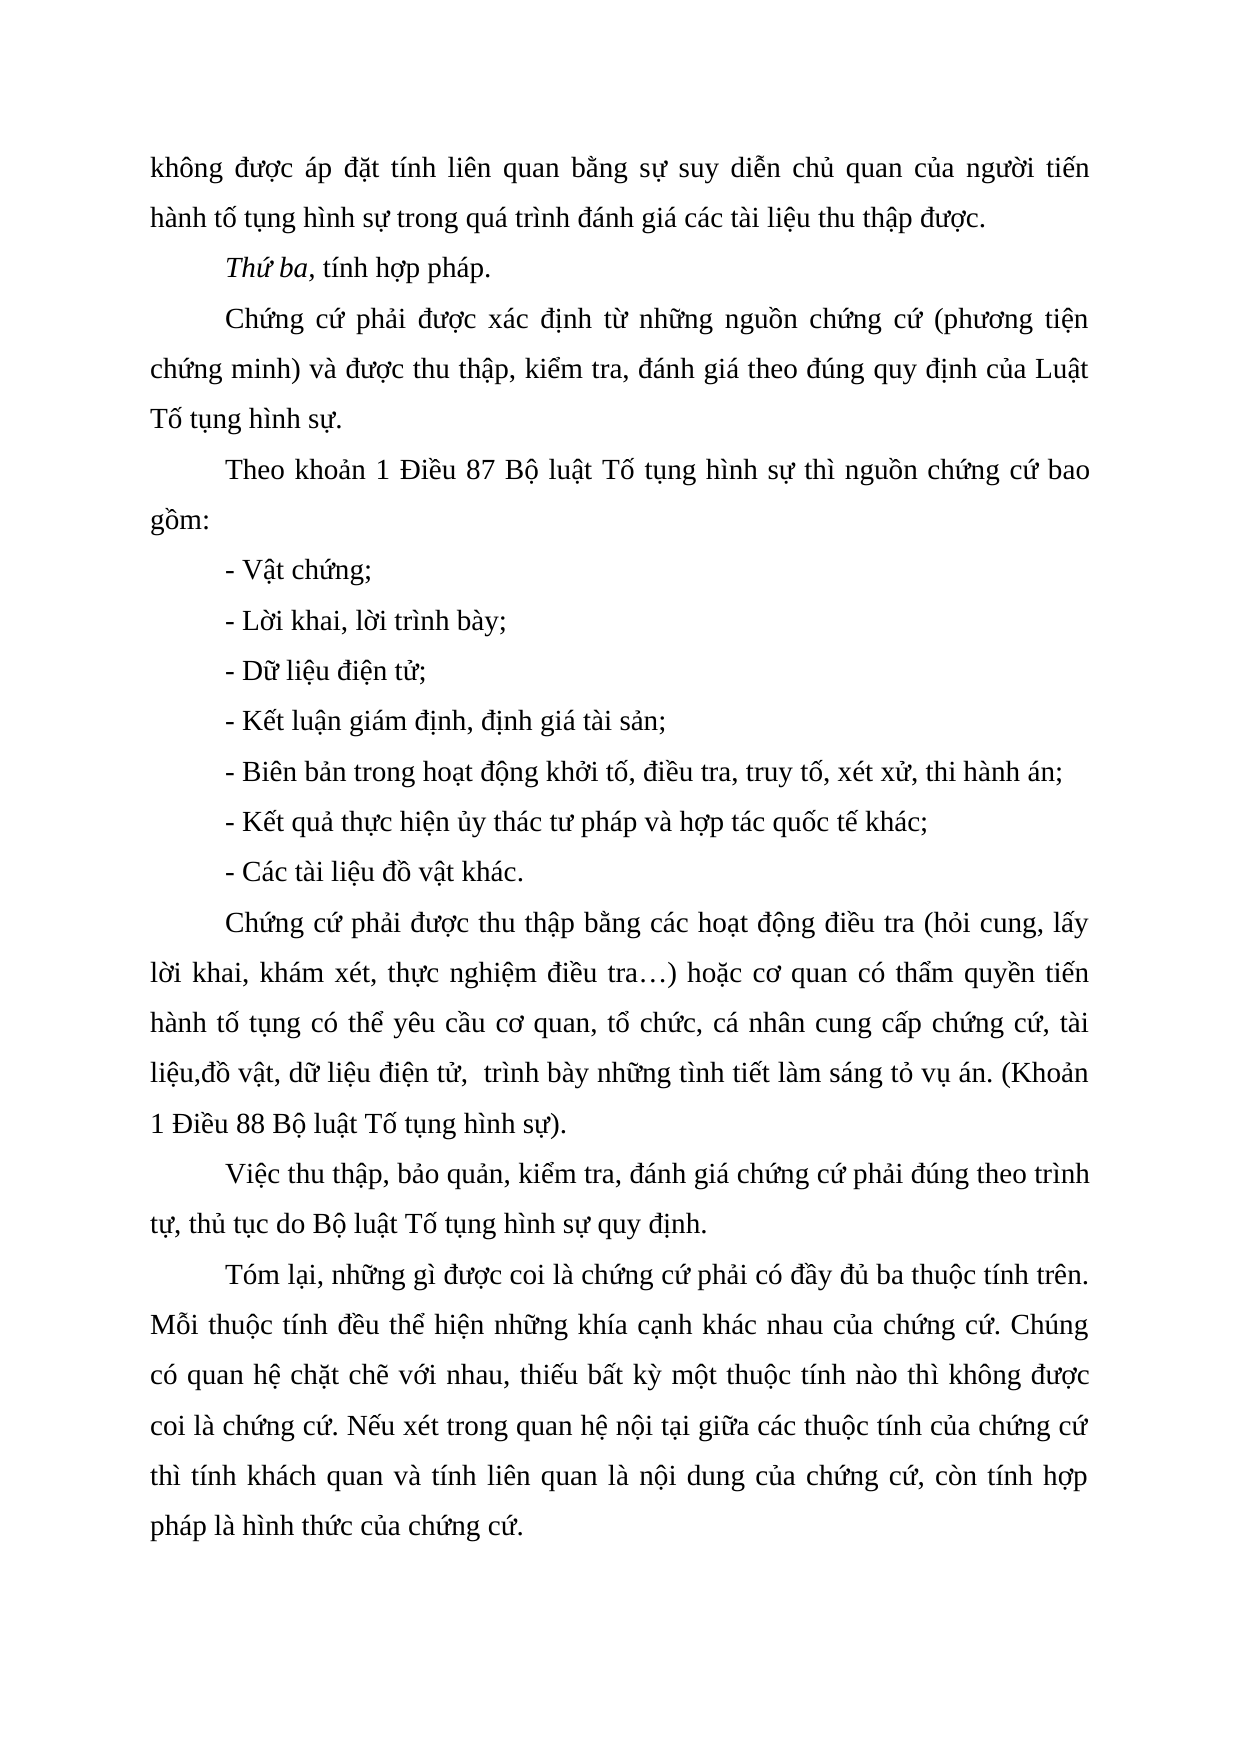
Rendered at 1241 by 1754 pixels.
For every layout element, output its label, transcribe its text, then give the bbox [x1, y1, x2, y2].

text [150, 150, 1090, 234]
text Theo khoản 1 Điều 87 Bộ luật Tố tụng hình sự thì nguồn chứng cứ bao gồm: [150, 452, 1090, 536]
text Chứng cứ phải được thu thập bằng các hoạt động điều tra (hỏi cung, lấy lời khai, khám xét, thực nghiệm điều tra…) hoặc cơ quan có thẩm quyền tiến hành tố tụng có thể yêu cầu cơ quan, tổ chức, cá nhân cung cấp chứng cứ, tài liệu,đồ vật, dữ liệu điện tử, trình bày những tình tiết làm sáng tỏ vụ án. (Khoản 1 Điều 88 Bộ luật Tố tụng hình sự). [150, 905, 1090, 1139]
text Thứ ba, tính hợp pháp. [150, 251, 1090, 284]
text - Biên bản trong hoạt động khởi tố, điều tra, truy tố, xét xử, thi hành án; [150, 754, 1090, 787]
text - Dữ liệu điện tử; [150, 653, 1090, 687]
text - Kết luận giám định, định giá tài sản; [150, 703, 1090, 737]
text - Kết quả thực hiện ủy thác tư pháp và hợp tác quốc tế khác; [150, 804, 1090, 838]
text Việc thu thập, bảo quản, kiểm tra, đánh giá chứng cứ phải đúng theo trình tự, thủ tục do Bộ luật Tố tụng hình sự quy định. [150, 1156, 1090, 1240]
text Tóm lại, những gì được coi là chứng cứ phải có đầy đủ ba thuộc tính trên. Mỗi thuộc tính đều thể hiện những khía cạnh khác nhau của chứng cứ. Chúng có quan hệ chặt chẽ với nhau, thiếu bất kỳ một thuộc tính nào thì không được coi là chứng cứ. Nếu xét trong quan hệ nội tại giữa các thuộc tính của chứng cứ thì tính khách quan và tính liên quan là nội dung của chứng cứ, còn tính hợp pháp là hình thức của chứng cứ. [150, 1257, 1090, 1542]
text - Vật chứng; [150, 552, 1090, 586]
text - Các tài liệu đồ vật khác. [150, 854, 1090, 888]
text - Lời khai, lời trình bày; [150, 603, 1090, 636]
text Chứng cứ phải được xác định từ những nguồn chứng cứ (phương tiện chứng minh) và được thu thập, kiểm tra, đánh giá theo đúng quy định của Luật Tố tụng hình sự. [150, 301, 1090, 435]
